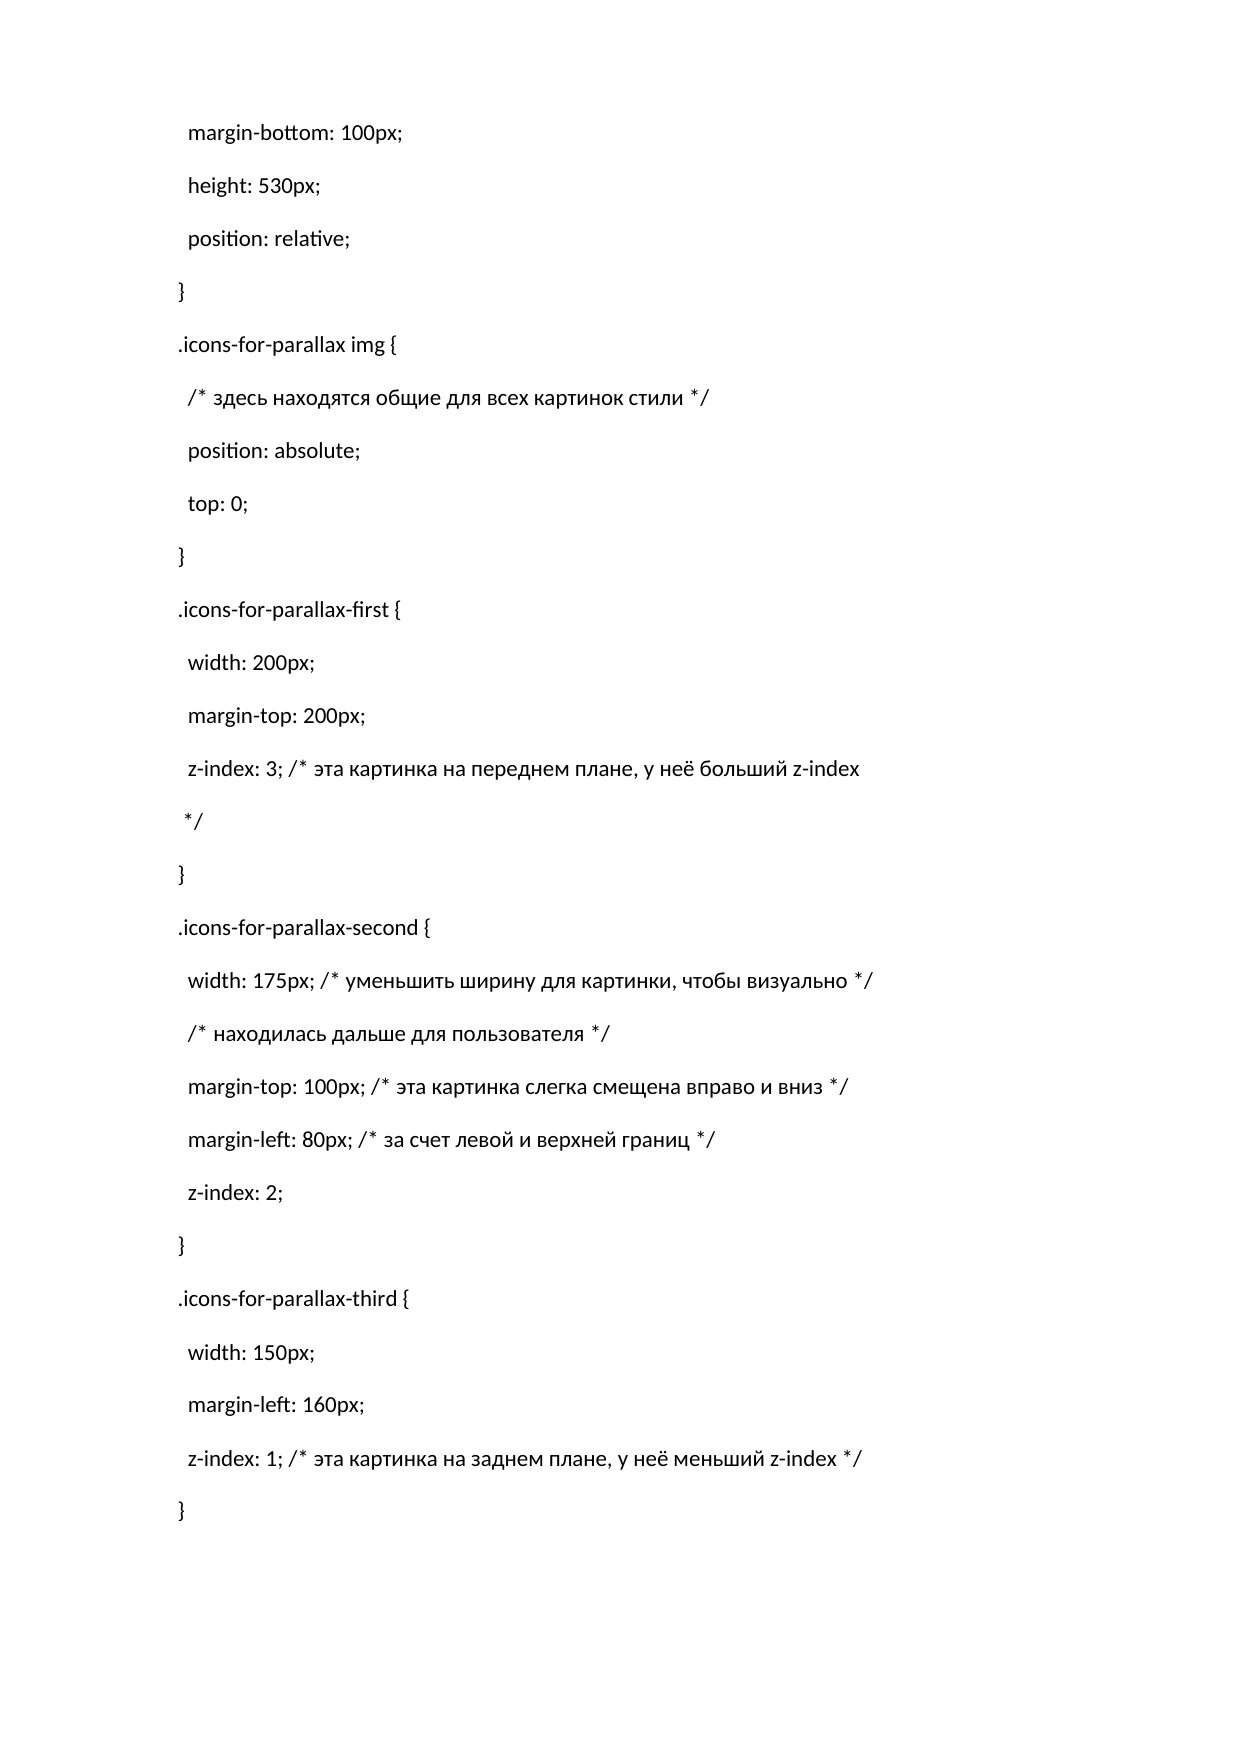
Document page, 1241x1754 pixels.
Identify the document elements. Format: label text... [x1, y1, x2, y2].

text } [177, 1232, 1152, 1259]
text /* здесь находятся общие для всех картинок стили */ [177, 383, 1152, 411]
text margin-top: 200px; [177, 701, 1152, 729]
text .icons-for-parallax-first { [177, 595, 1152, 623]
text z-index: 1; /* эта картинка на заднем плане, у неё меньший z-index */ [177, 1444, 1152, 1472]
text width: 175px; /* уменьшить ширину для картинки, чтобы визуально */ [177, 966, 1152, 994]
text width: 200px; [177, 648, 1152, 676]
text position: absolute; [177, 436, 1152, 464]
text } [177, 1497, 1152, 1525]
text z-index: 3; /* эта картинка на переднем плане, у неё больший z-index [177, 754, 1152, 782]
text .icons-for-parallax-second { [177, 913, 1152, 941]
text } [177, 860, 1152, 888]
text margin-left: 80px; /* за счет левой и верхней границ */ [177, 1126, 1152, 1153]
text .icons-for-parallax-third { [177, 1284, 1152, 1313]
text .icons-for-parallax img { [177, 330, 1152, 358]
text margin-bottom: 100px; [177, 118, 1152, 146]
text margin-left: 160px; [177, 1391, 1152, 1419]
text width: 150px; [177, 1338, 1152, 1366]
text } [177, 277, 1152, 305]
text z-index: 2; [177, 1178, 1152, 1207]
text /* находилась дальше для пользователя */ [177, 1019, 1152, 1047]
text height: 530px; [177, 171, 1152, 199]
text } [177, 542, 1152, 570]
text top: 0; [177, 489, 1152, 517]
text margin-top: 100px; /* эта картинка слегка смещена вправо и вниз */ [177, 1072, 1152, 1101]
text position: relative; [177, 224, 1152, 252]
text */ [177, 807, 1152, 835]
